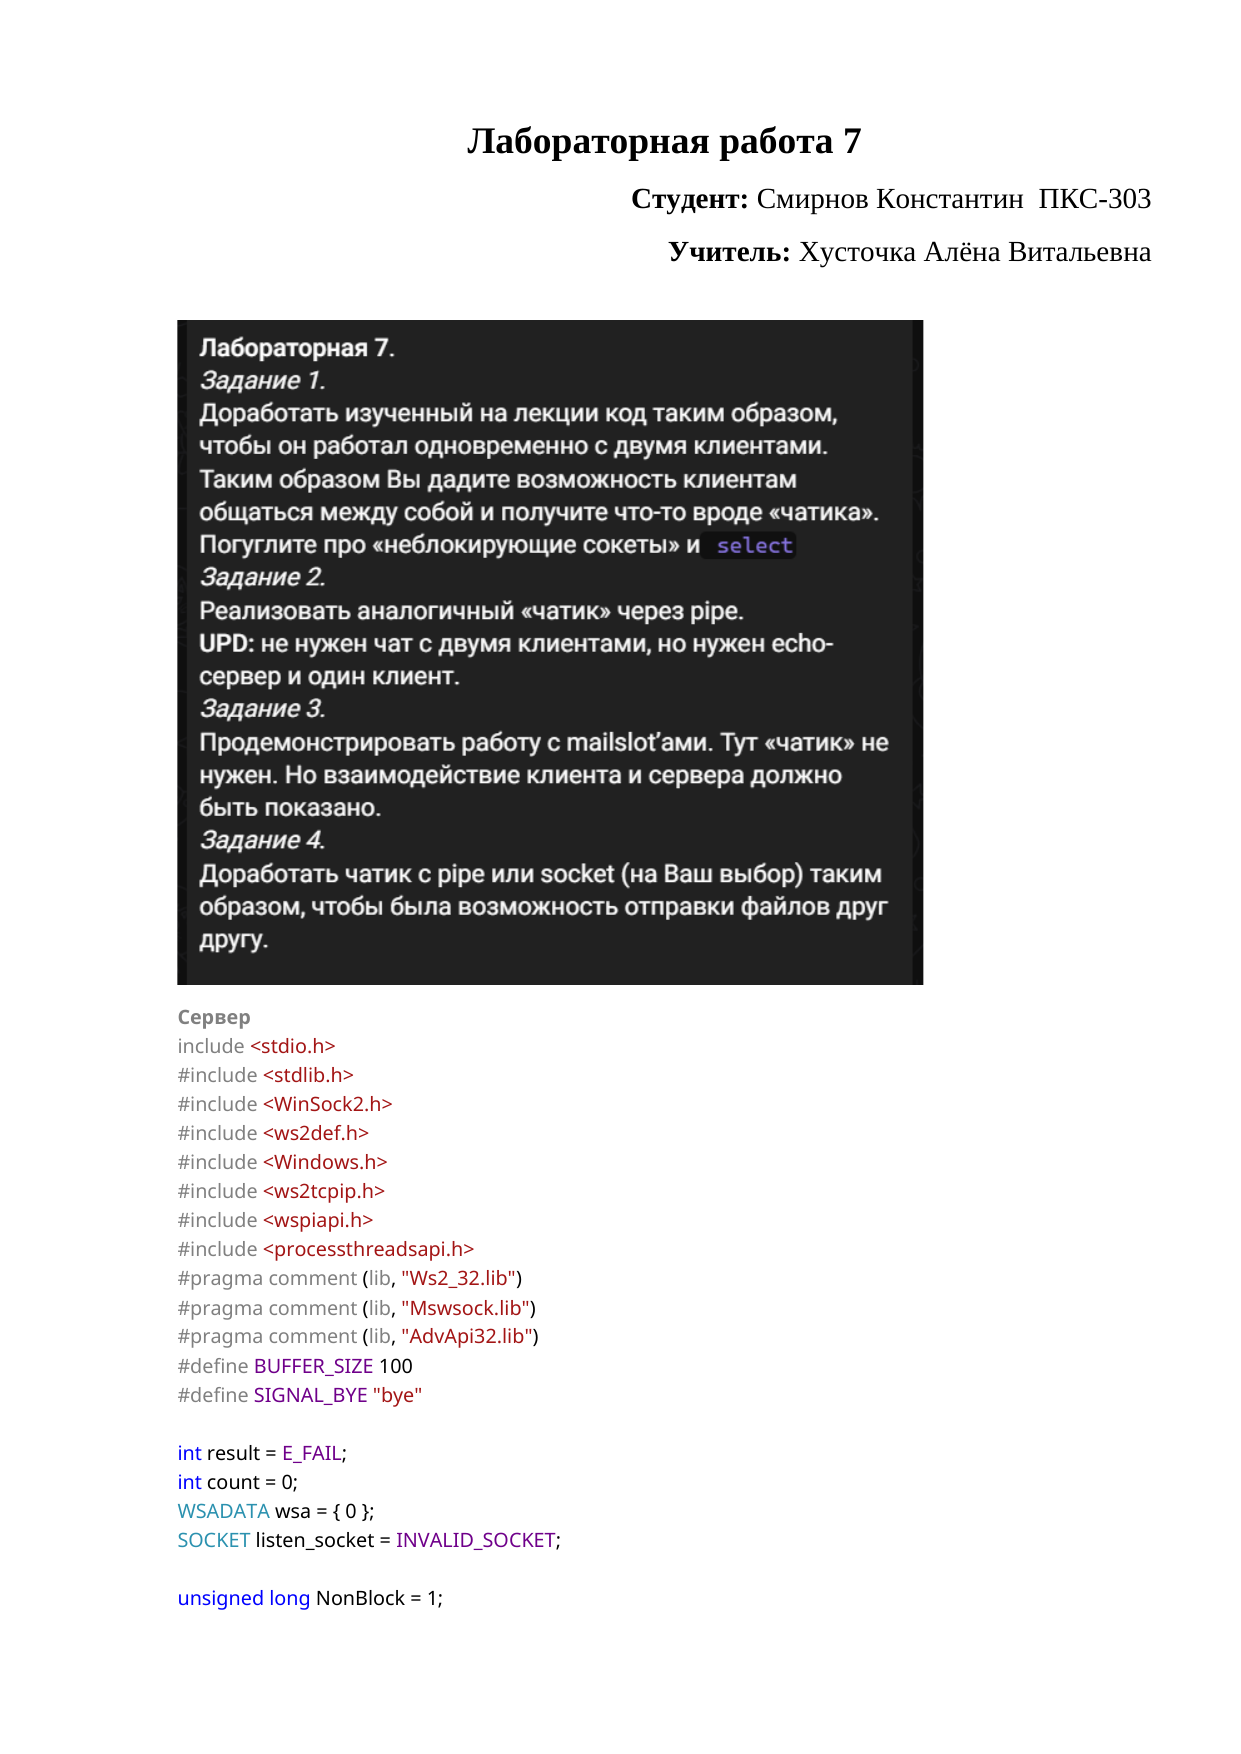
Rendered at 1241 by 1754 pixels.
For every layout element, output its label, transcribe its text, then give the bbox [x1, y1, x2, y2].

text WSADATA wsa = { 0 }; [177, 1497, 1152, 1524]
text Лабораторная работа 7 [177, 118, 1152, 161]
text #pragma comment (lib, "AdvApi32.lib") [177, 1323, 1152, 1350]
text #include <processthreadsapi.h> [177, 1236, 1152, 1263]
text Учитель: Хусточка Алёна Витальевна [177, 234, 1152, 268]
text #include <ws2tcpip.h> [177, 1177, 1152, 1204]
text int count = 0; [177, 1468, 1152, 1495]
text #pragma comment (lib, "Mswsock.lib") [177, 1294, 1152, 1321]
text #include <stdlib.h> [177, 1061, 1152, 1088]
text #include <Windows.h> [177, 1148, 1152, 1175]
text #define BUFFER_SIZE 100 [177, 1352, 1152, 1379]
text #include <wspiapi.h> [177, 1207, 1152, 1233]
text #define SIGNAL_BYE "bye" [177, 1381, 1152, 1408]
text #pragma comment (lib, "Ws2_32.lib") [177, 1265, 1152, 1292]
text include <stdio.h> [177, 1032, 1152, 1059]
text Сервер [177, 1003, 1152, 1030]
text unsigned long NonBlock = 1; [177, 1584, 1152, 1611]
text #include <WinSock2.h> [177, 1090, 1152, 1117]
text Студент: Смирнов Константин ПКС-303 [177, 181, 1152, 215]
picture [177, 320, 924, 985]
text #include <ws2def.h> [177, 1119, 1152, 1146]
text int result = E_FAIL; [177, 1439, 1152, 1466]
text SOCKET listen_socket = INVALID_SOCKET; [177, 1526, 1152, 1553]
